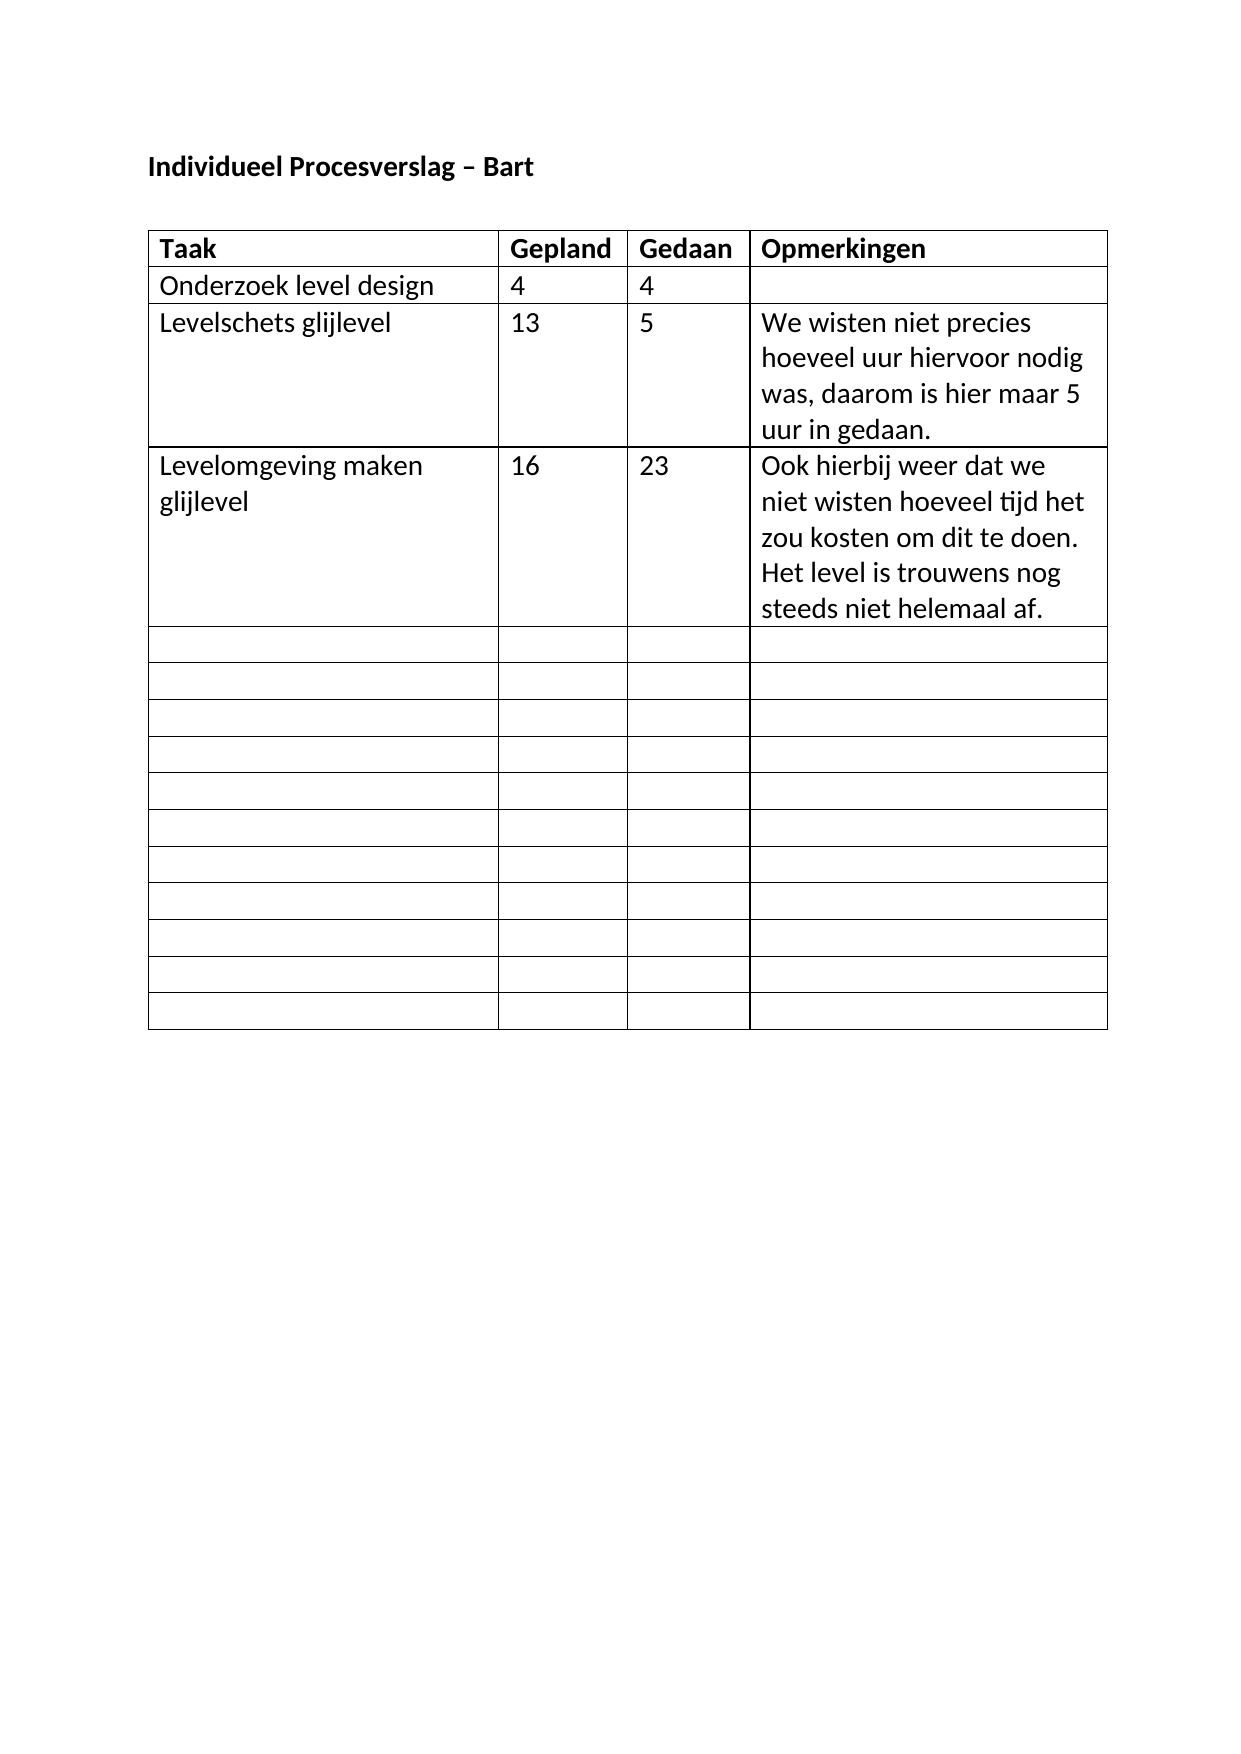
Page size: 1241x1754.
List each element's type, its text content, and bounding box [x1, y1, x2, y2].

table_cell [628, 993, 749, 1029]
table_header Taak [149, 231, 498, 266]
table_cell [499, 627, 627, 662]
table_cell Levelomgeving maken glijlevel [149, 448, 498, 626]
table_cell [628, 737, 749, 772]
table_cell [628, 700, 749, 736]
table_cell [499, 920, 627, 956]
table_cell [751, 883, 1107, 919]
table_cell [628, 957, 749, 992]
table_cell [499, 847, 627, 882]
table_cell [149, 957, 498, 992]
table_cell We wisten niet precies hoeveel uur hiervoor nodig was, daarom is hier maar 5 uur in gedaan. [751, 304, 1107, 446]
table_cell [628, 920, 749, 956]
table_cell 13 [499, 304, 627, 446]
table_cell [751, 627, 1107, 662]
table_cell [149, 883, 498, 919]
table_cell [628, 810, 749, 846]
table_cell Ook hierbij weer dat we niet wisten hoeveel tijd het zou kosten om dit te doen. Het level is trouwens nog steeds niet helemaal af. [751, 448, 1107, 626]
table_cell [149, 700, 498, 736]
table_cell [499, 737, 627, 772]
table_cell [751, 993, 1107, 1029]
table_cell [628, 627, 749, 662]
table_cell [751, 663, 1107, 699]
table_cell [751, 847, 1107, 882]
table_cell [751, 700, 1107, 736]
table_cell [149, 847, 498, 882]
table_cell 5 [628, 304, 749, 446]
table_cell [628, 883, 749, 919]
table_cell 16 [499, 448, 627, 626]
table_cell [499, 810, 627, 846]
table_cell [149, 773, 498, 809]
table_header Gedaan [628, 231, 749, 266]
table_cell [499, 993, 627, 1029]
table_cell [149, 627, 498, 662]
table_cell [751, 957, 1107, 992]
table_cell [499, 957, 627, 992]
table_cell [751, 810, 1107, 846]
table_cell [751, 920, 1107, 956]
text Individueel Procesverslag – Bart [148, 148, 1093, 183]
table_cell [149, 810, 498, 846]
table_cell [628, 847, 749, 882]
table_cell [499, 883, 627, 919]
table_cell [628, 773, 749, 809]
table_cell Onderzoek level design [149, 267, 498, 303]
table_cell [751, 267, 1107, 303]
table_cell [499, 700, 627, 736]
table_cell 4 [628, 267, 749, 303]
table_cell [751, 737, 1107, 772]
table_cell [751, 773, 1107, 809]
table_cell [149, 993, 498, 1029]
table_header Gepland [499, 231, 627, 266]
table_cell [149, 920, 498, 956]
table_cell 4 [499, 267, 627, 303]
table_cell 23 [628, 448, 749, 626]
table_header Opmerkingen [751, 231, 1107, 266]
table_cell [149, 663, 498, 699]
table_cell [149, 737, 498, 772]
table_cell [499, 663, 627, 699]
table_cell [499, 773, 627, 809]
table_cell [628, 663, 749, 699]
table_cell Levelschets glijlevel [149, 304, 498, 446]
